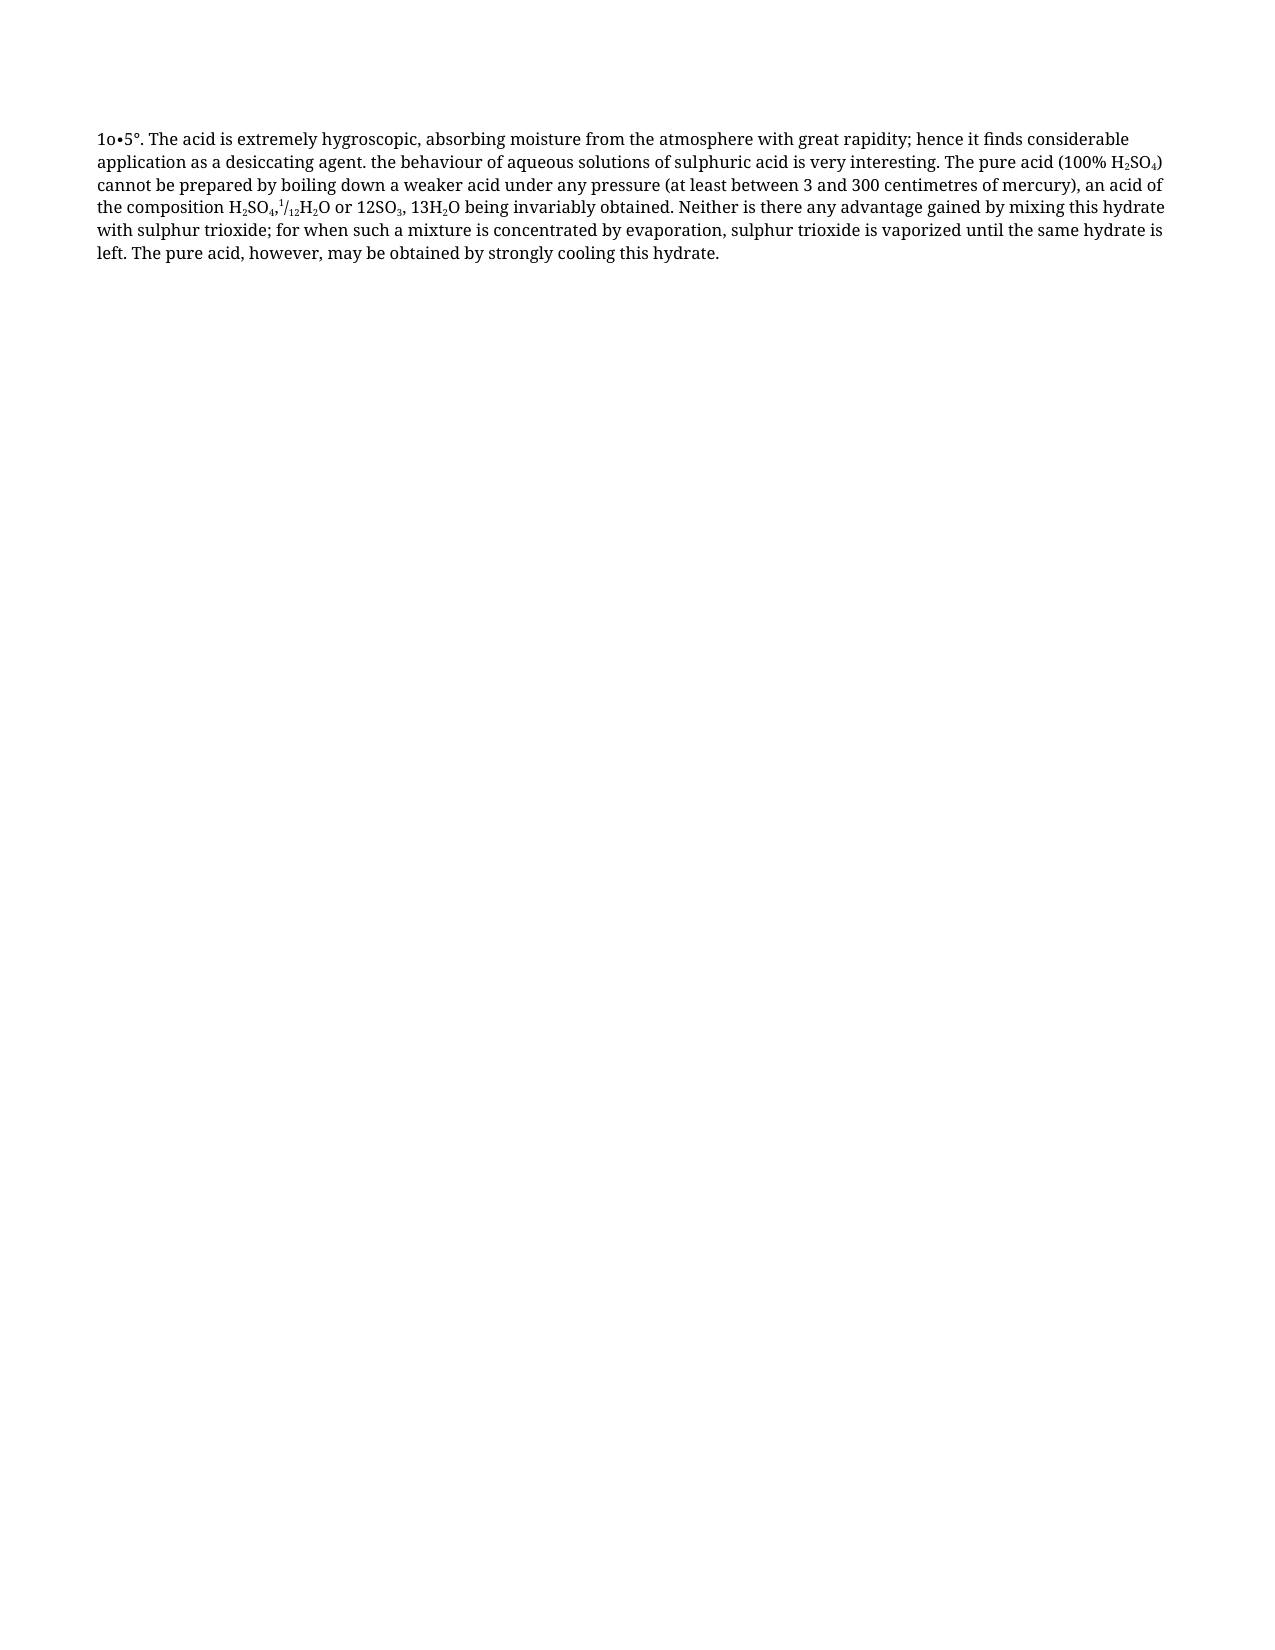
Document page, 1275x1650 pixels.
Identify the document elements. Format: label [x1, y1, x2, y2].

text [97, 128, 1178, 264]
